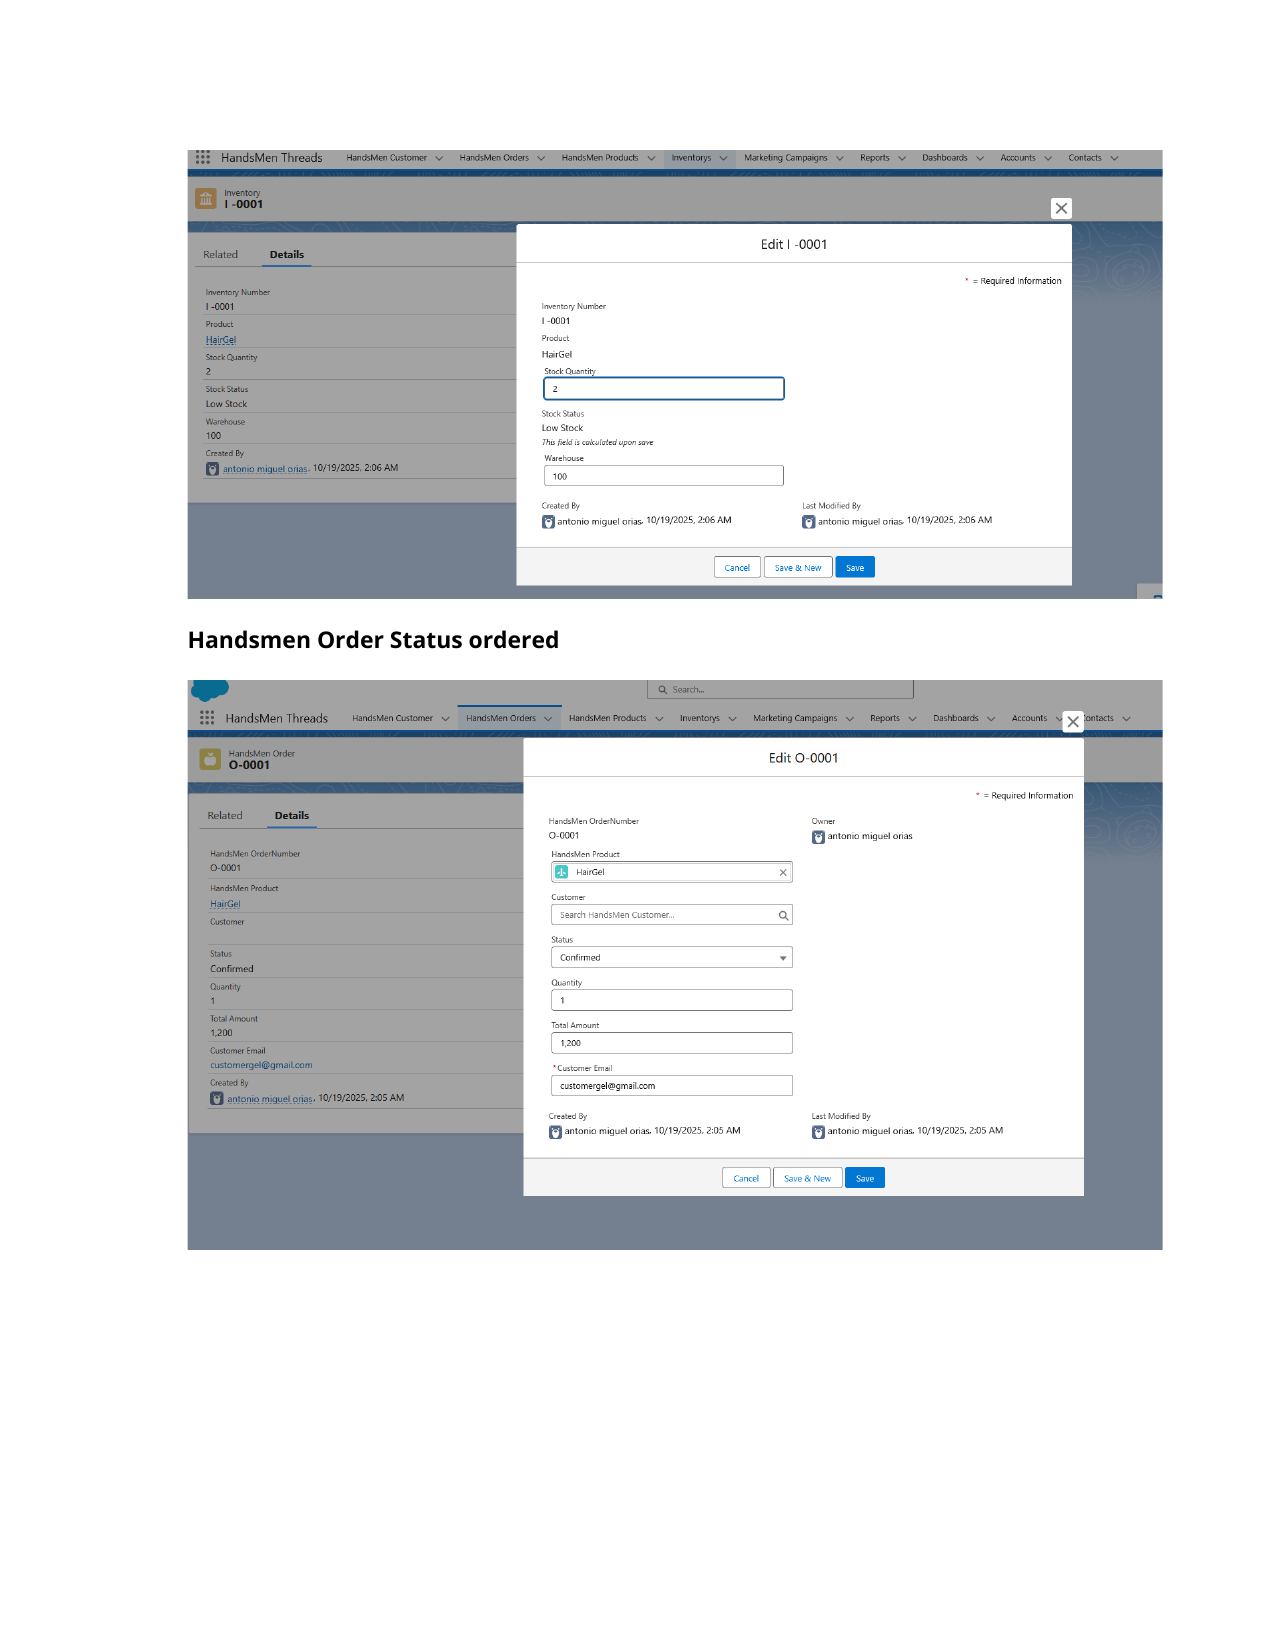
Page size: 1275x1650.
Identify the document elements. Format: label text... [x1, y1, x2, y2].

text Handsmen Order Status ordered [187, 624, 1087, 655]
picture [187, 680, 1163, 1250]
picture [187, 150, 1163, 599]
